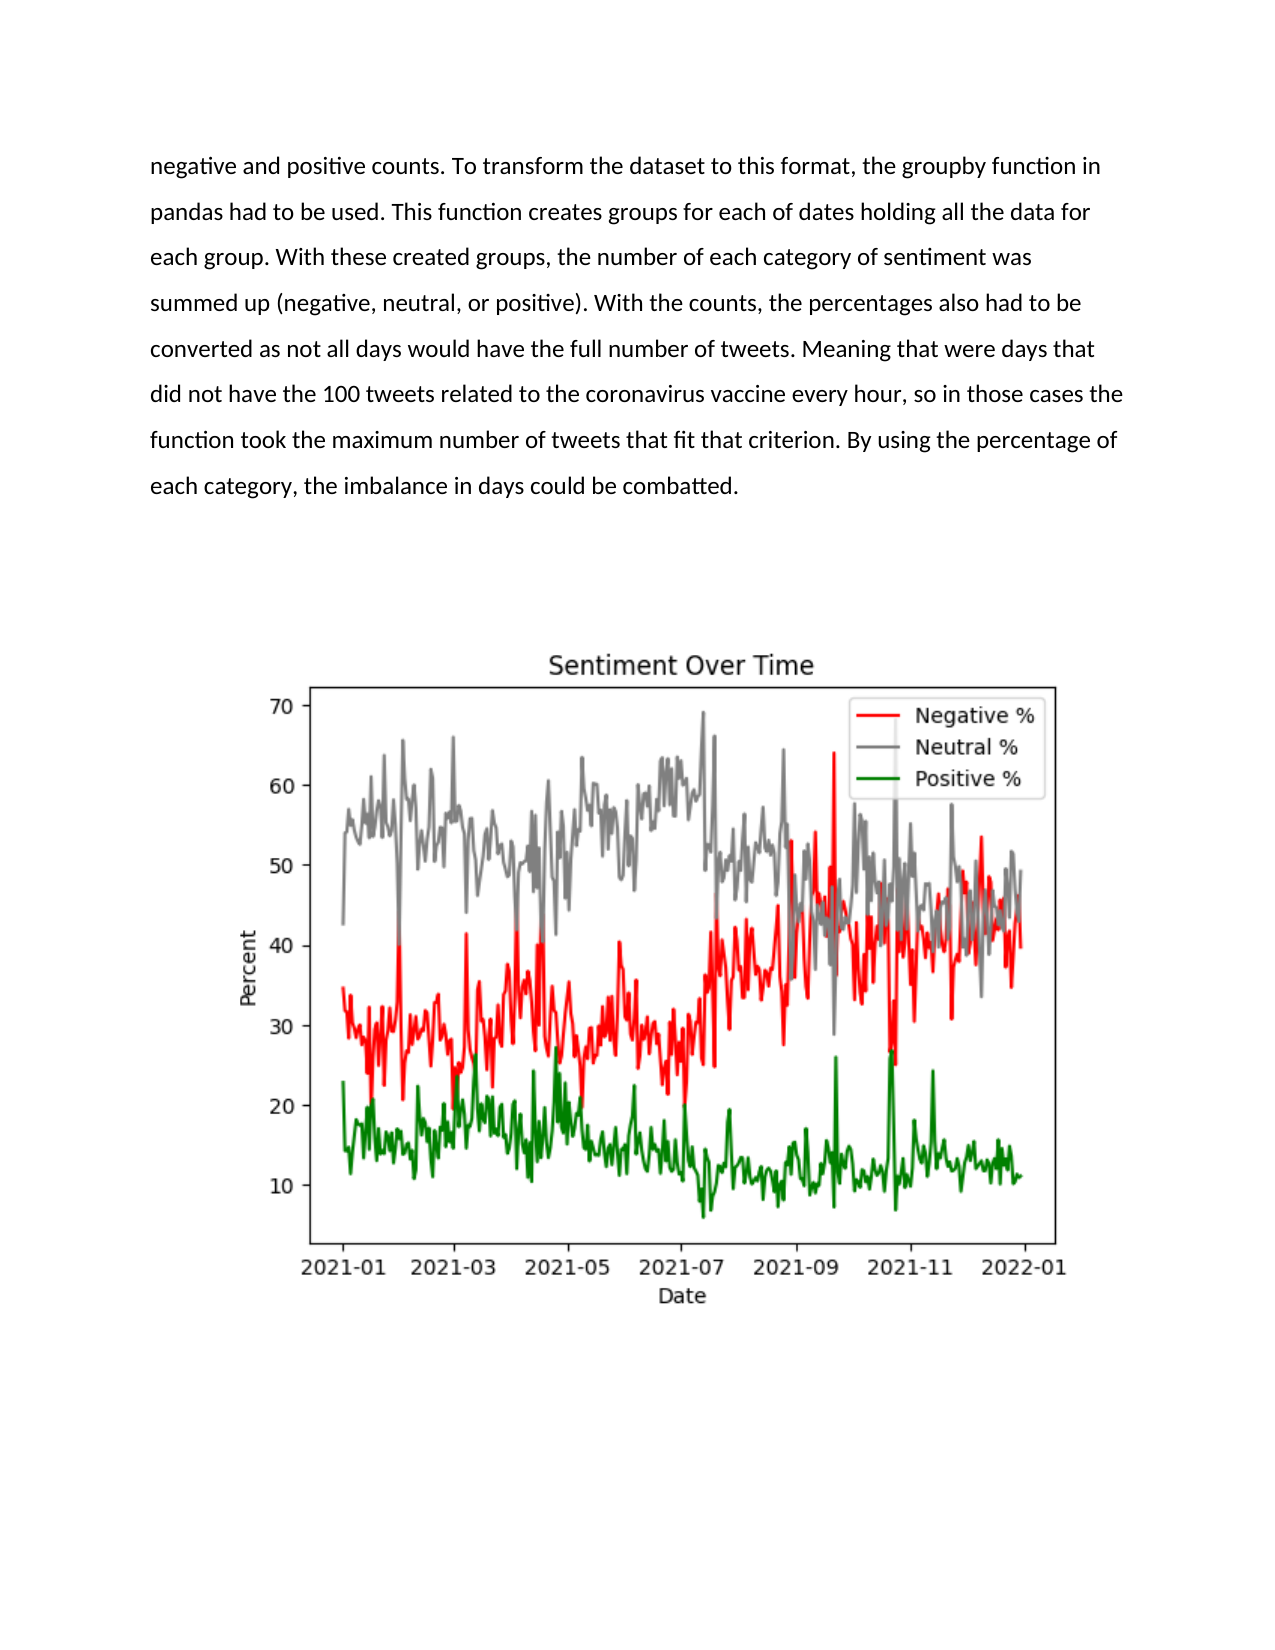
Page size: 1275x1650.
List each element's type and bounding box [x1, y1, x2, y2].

text [150, 150, 1125, 501]
picture [225, 639, 1082, 1323]
